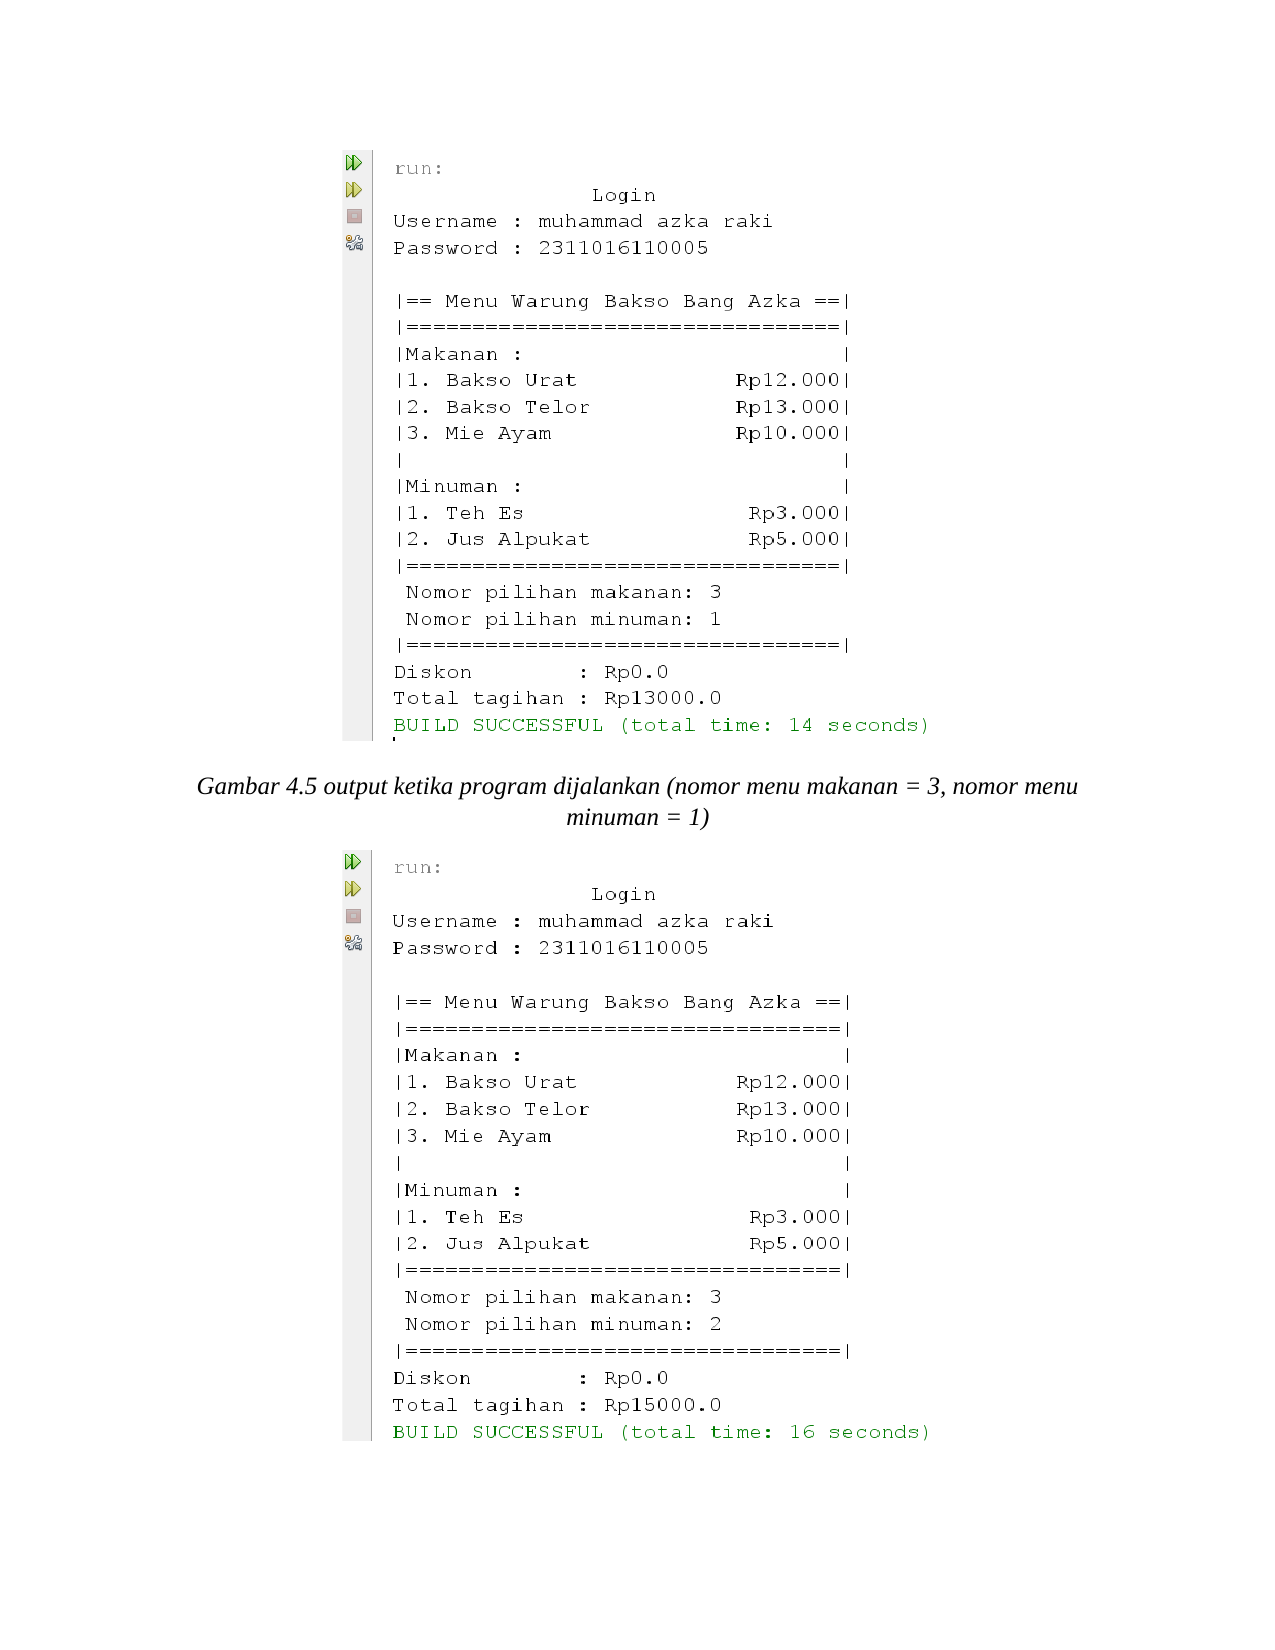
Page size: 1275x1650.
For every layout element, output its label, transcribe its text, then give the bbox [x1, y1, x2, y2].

text Gambar 4.5 output ketika program dijalankan (nomor menu makanan = 3, nomor menu minuman = 1) [150, 771, 1125, 831]
picture [342, 150, 933, 741]
picture [342, 850, 933, 1441]
